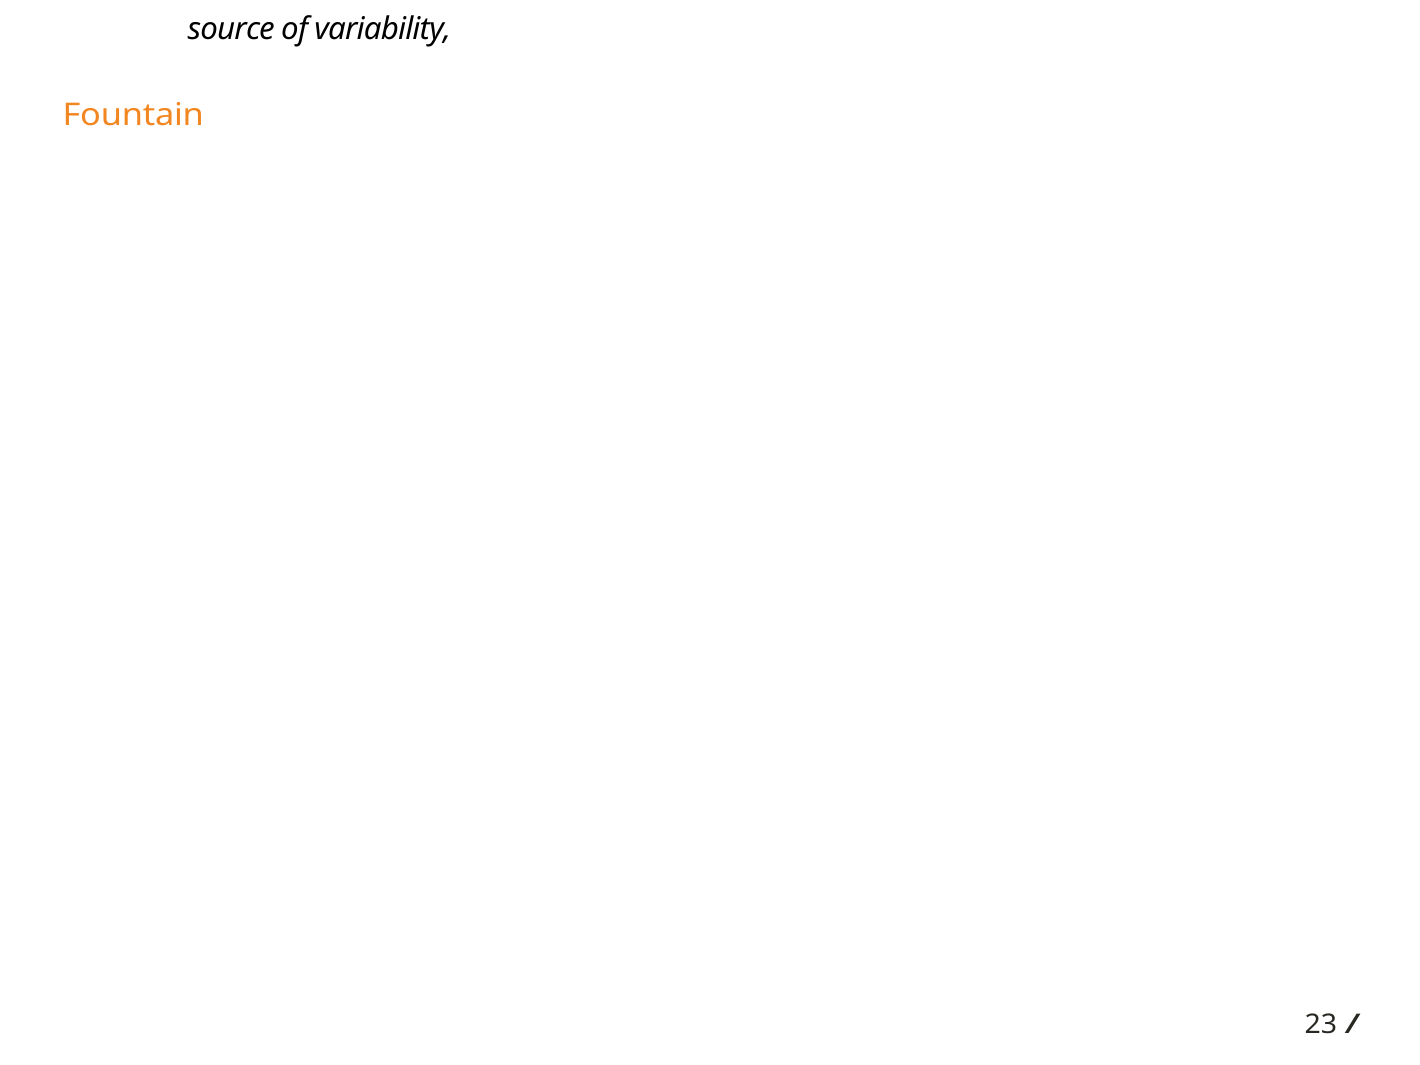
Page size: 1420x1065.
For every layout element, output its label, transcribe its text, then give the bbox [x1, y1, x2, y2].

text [157, 6, 670, 49]
text Fountain [62, 92, 1420, 135]
